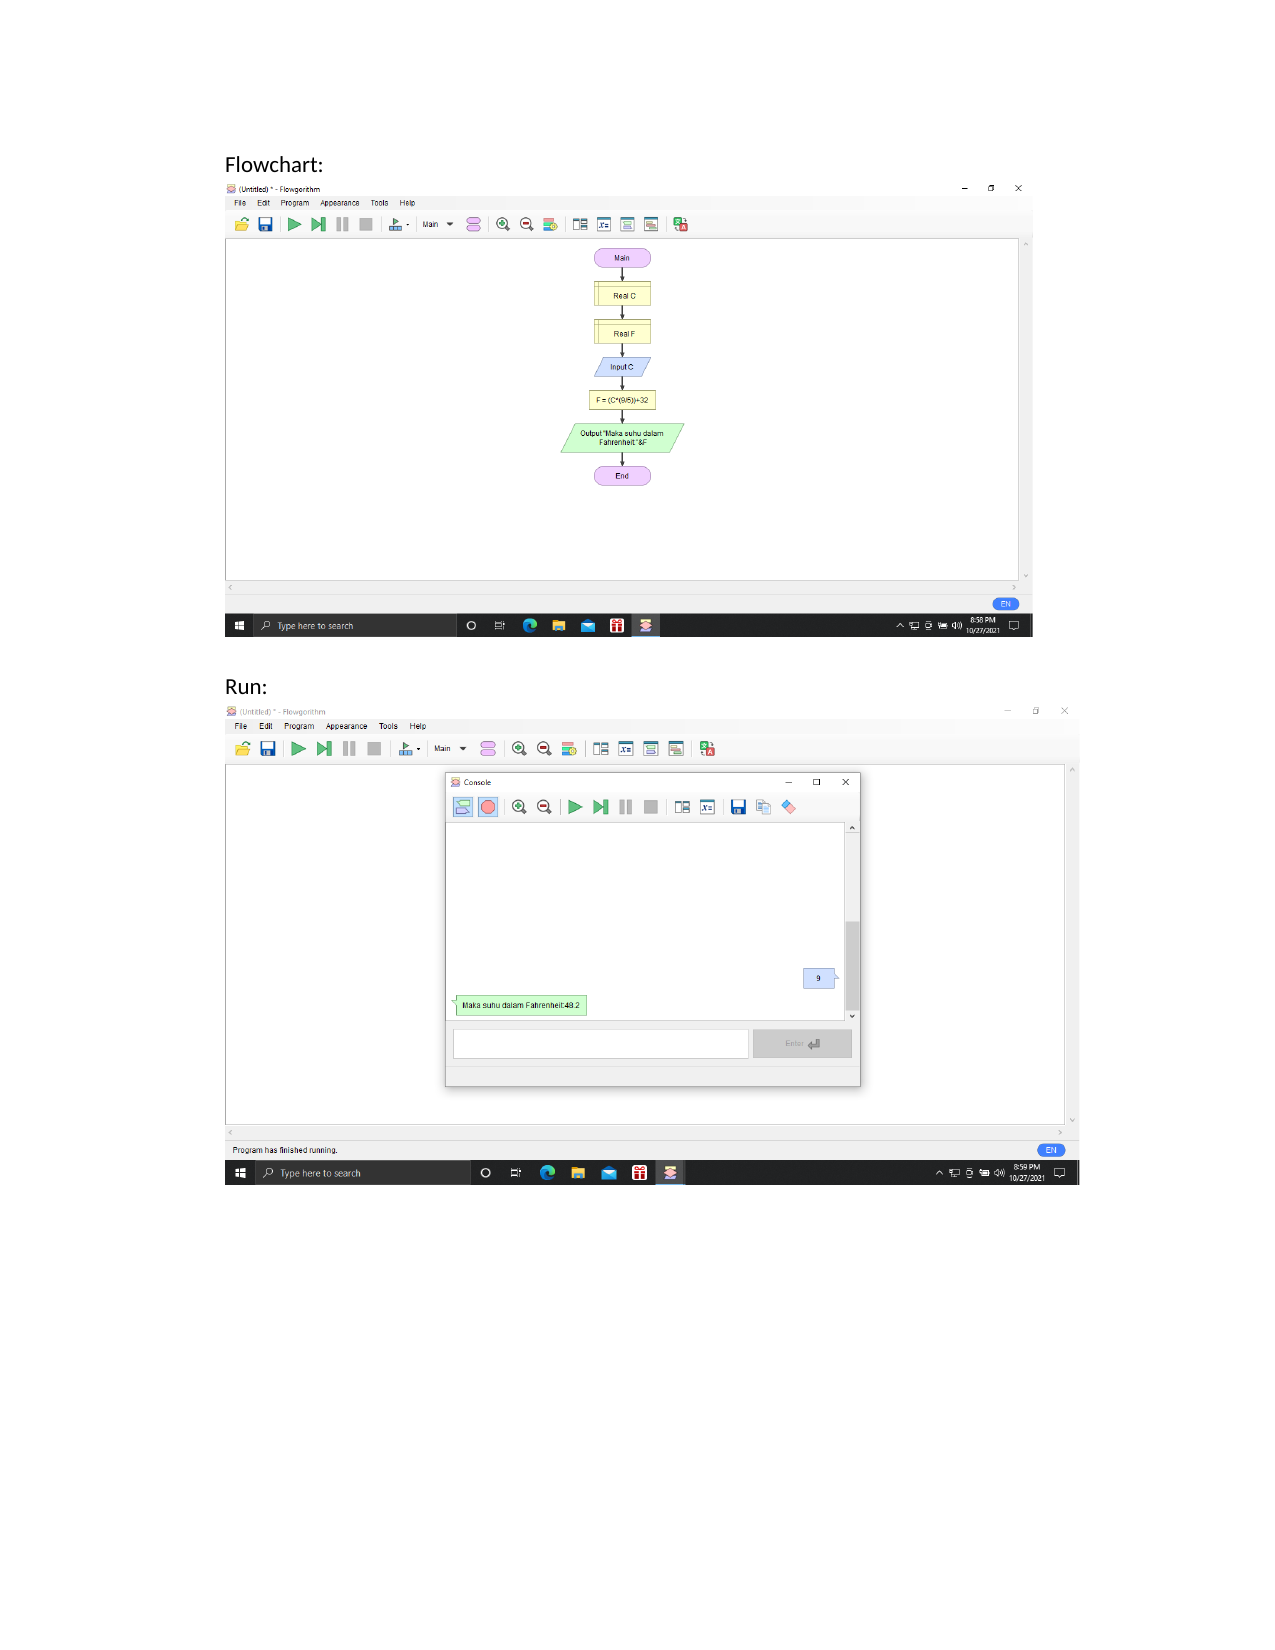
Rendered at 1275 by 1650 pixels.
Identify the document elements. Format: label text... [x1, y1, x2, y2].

list Flowchart: [225, 150, 1125, 178]
picture [225, 182, 1033, 637]
list Run: [225, 672, 1125, 701]
picture [225, 704, 1080, 1185]
